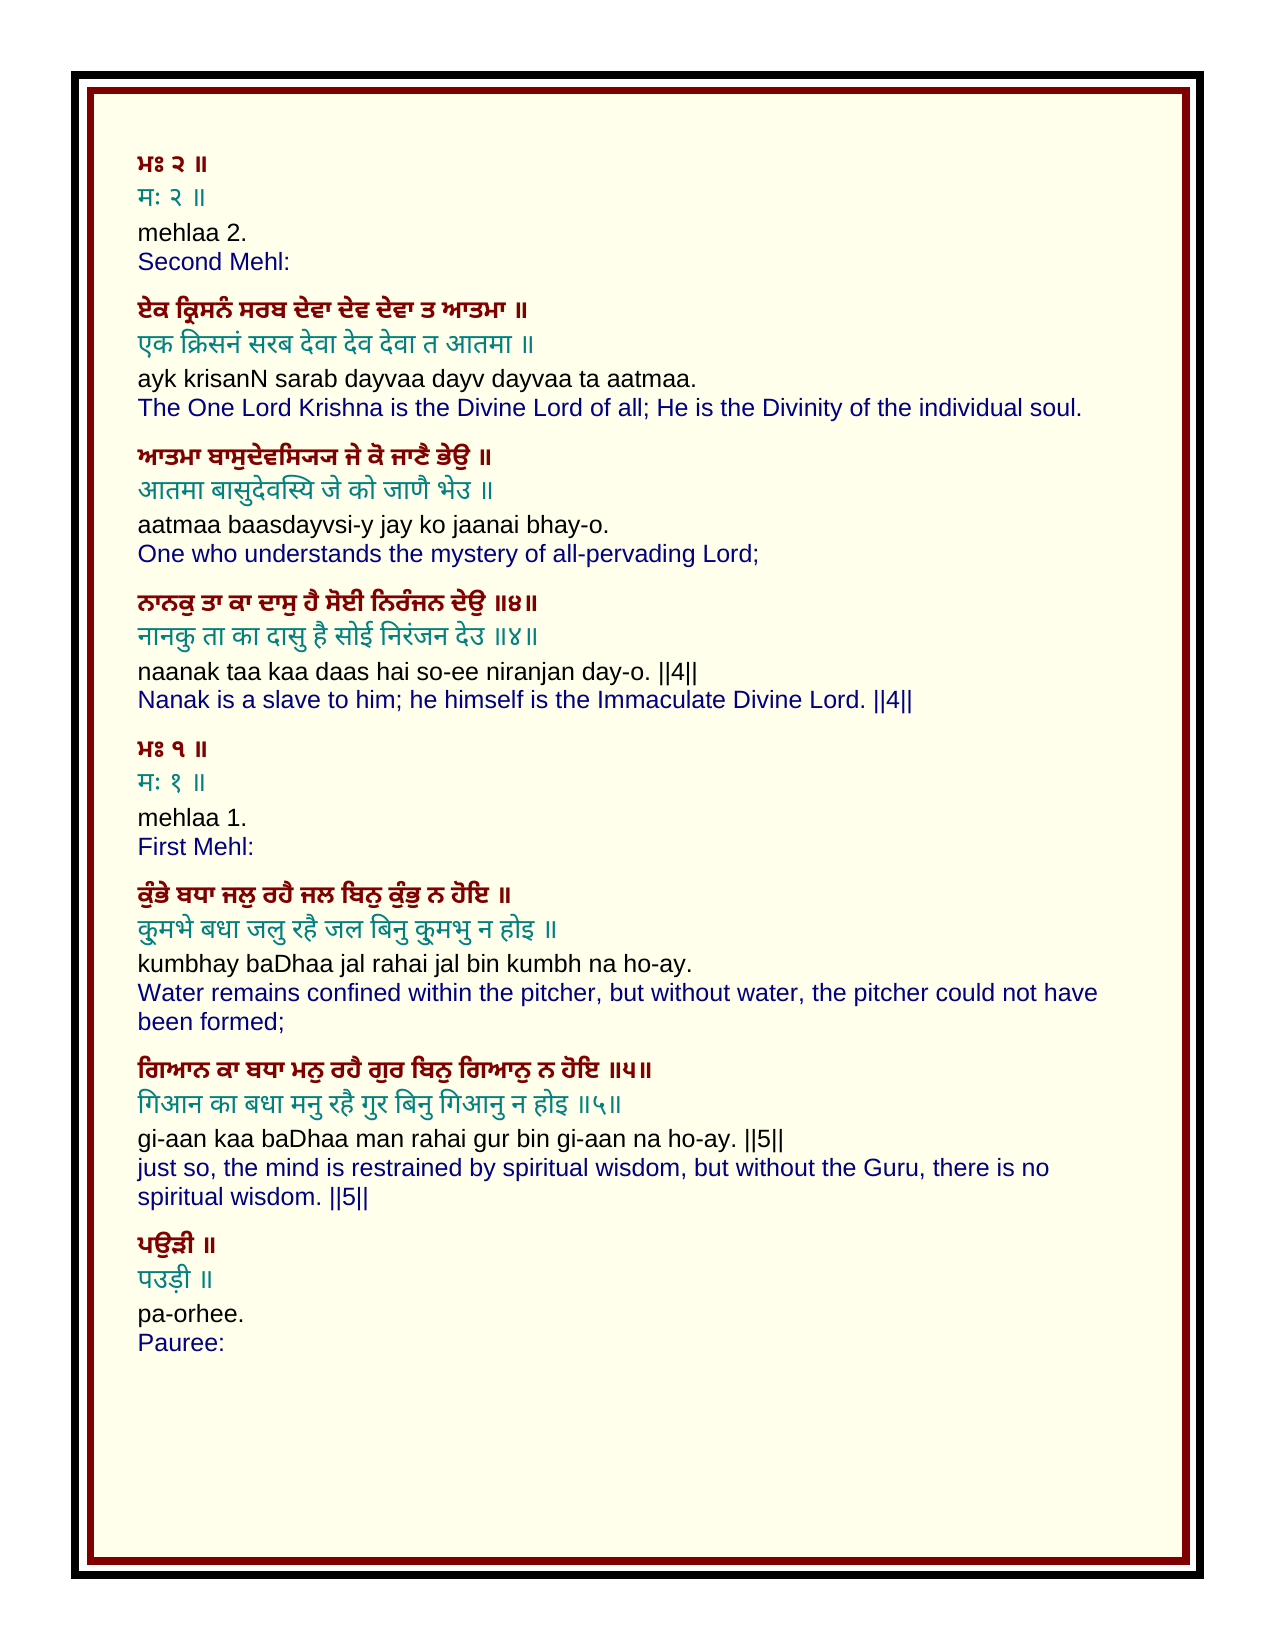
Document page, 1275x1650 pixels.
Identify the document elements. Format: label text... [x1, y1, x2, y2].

text ਮਃ ੨ ॥ [137, 150, 1138, 183]
text naanak taa kaa daas hai so-ee niranjan day-o. ||4|| [137, 657, 1138, 685]
text The One Lord Krishna is the Divine Lord of all; He is the Divinity of the individual soul. [137, 393, 1138, 422]
text kumbhay baDhaa jal rahai jal bin kumbh na ho-ay. [137, 949, 1138, 978]
text गिआन का बधा मनु रहै गुर बिनु गिआनु न होइ ॥५॥ [137, 1089, 1138, 1124]
text ਗਿਆਨ ਕਾ ਬਧਾ ਮਨੁ ਰਹੈ ਗੁਰ ਬਿਨੁ ਗਿਆਨੁ ਨ ਹੋਇ ॥੫॥ [137, 1056, 1138, 1089]
text just so, the mind is restrained by spiritual wisdom, but without the Guru, there is no spiritual wisdom. ||5|| [137, 1153, 1138, 1210]
text pa-orhee. [137, 1299, 1138, 1328]
text कु्मभे बधा जलु रहै जल बिनु कु्मभु न होइ ॥ [137, 914, 1138, 949]
text First Mehl: [137, 832, 1138, 860]
text मः १ ॥ [137, 768, 1138, 803]
text पउड़ी ॥ [137, 1264, 1138, 1299]
text gi-aan kaa baDhaa man rahai gur bin gi-aan na ho-ay. ||5|| [137, 1124, 1138, 1153]
text One who understands the mystery of all-pervading Lord; [137, 539, 1138, 568]
text Second Mehl: [137, 247, 1138, 275]
text mehlaa 2. [137, 218, 1138, 247]
text aatmaa baasdayvsi-y jay ko jaanai bhay-o. [137, 510, 1138, 539]
text ਨਾਨਕੁ ਤਾ ਕਾ ਦਾਸੁ ਹੈ ਸੋਈ ਨਿਰੰਜਨ ਦੇਉ ॥੪॥ [137, 589, 1138, 621]
text ਏਕ ਕ੍ਰਿਸਨੰ ਸਰਬ ਦੇਵਾ ਦੇਵ ਦੇਵਾ ਤ ਆਤਮਾ ॥ [137, 296, 1138, 329]
text ayk krisanN sarab dayvaa dayv dayvaa ta aatmaa. [137, 364, 1138, 393]
text Nanak is a slave to him; he himself is the Immaculate Divine Lord. ||4|| [137, 685, 1138, 714]
text एक क्रिसनं सरब देवा देव देवा त आतमा ॥ [137, 329, 1138, 364]
text mehlaa 1. [137, 803, 1138, 832]
text Pauree: [137, 1328, 1138, 1357]
text Water remains confined within the pitcher, but without water, the pitcher could not have been formed; [137, 978, 1138, 1035]
text नानकु ता का दासु है सोई निरंजन देउ ॥४॥ [137, 621, 1138, 657]
text ਮਃ ੧ ॥ [137, 735, 1138, 768]
text आतमा बासुदेवस्यि जे को जाणै भेउ ॥ [137, 475, 1138, 510]
text ਆਤਮਾ ਬਾਸੁਦੇਵਸ੍ਯ੍ਯਿ ਜੇ ਕੋ ਜਾਣੈ ਭੇਉ ॥ [137, 442, 1138, 475]
text ਕੁੰਭੇ ਬਧਾ ਜਲੁ ਰਹੈ ਜਲ ਬਿਨੁ ਕੁੰਭੁ ਨ ਹੋਇ ॥ [137, 881, 1138, 914]
text ਪਉੜੀ ॥ [137, 1231, 1138, 1264]
text मः २ ॥ [137, 183, 1138, 218]
